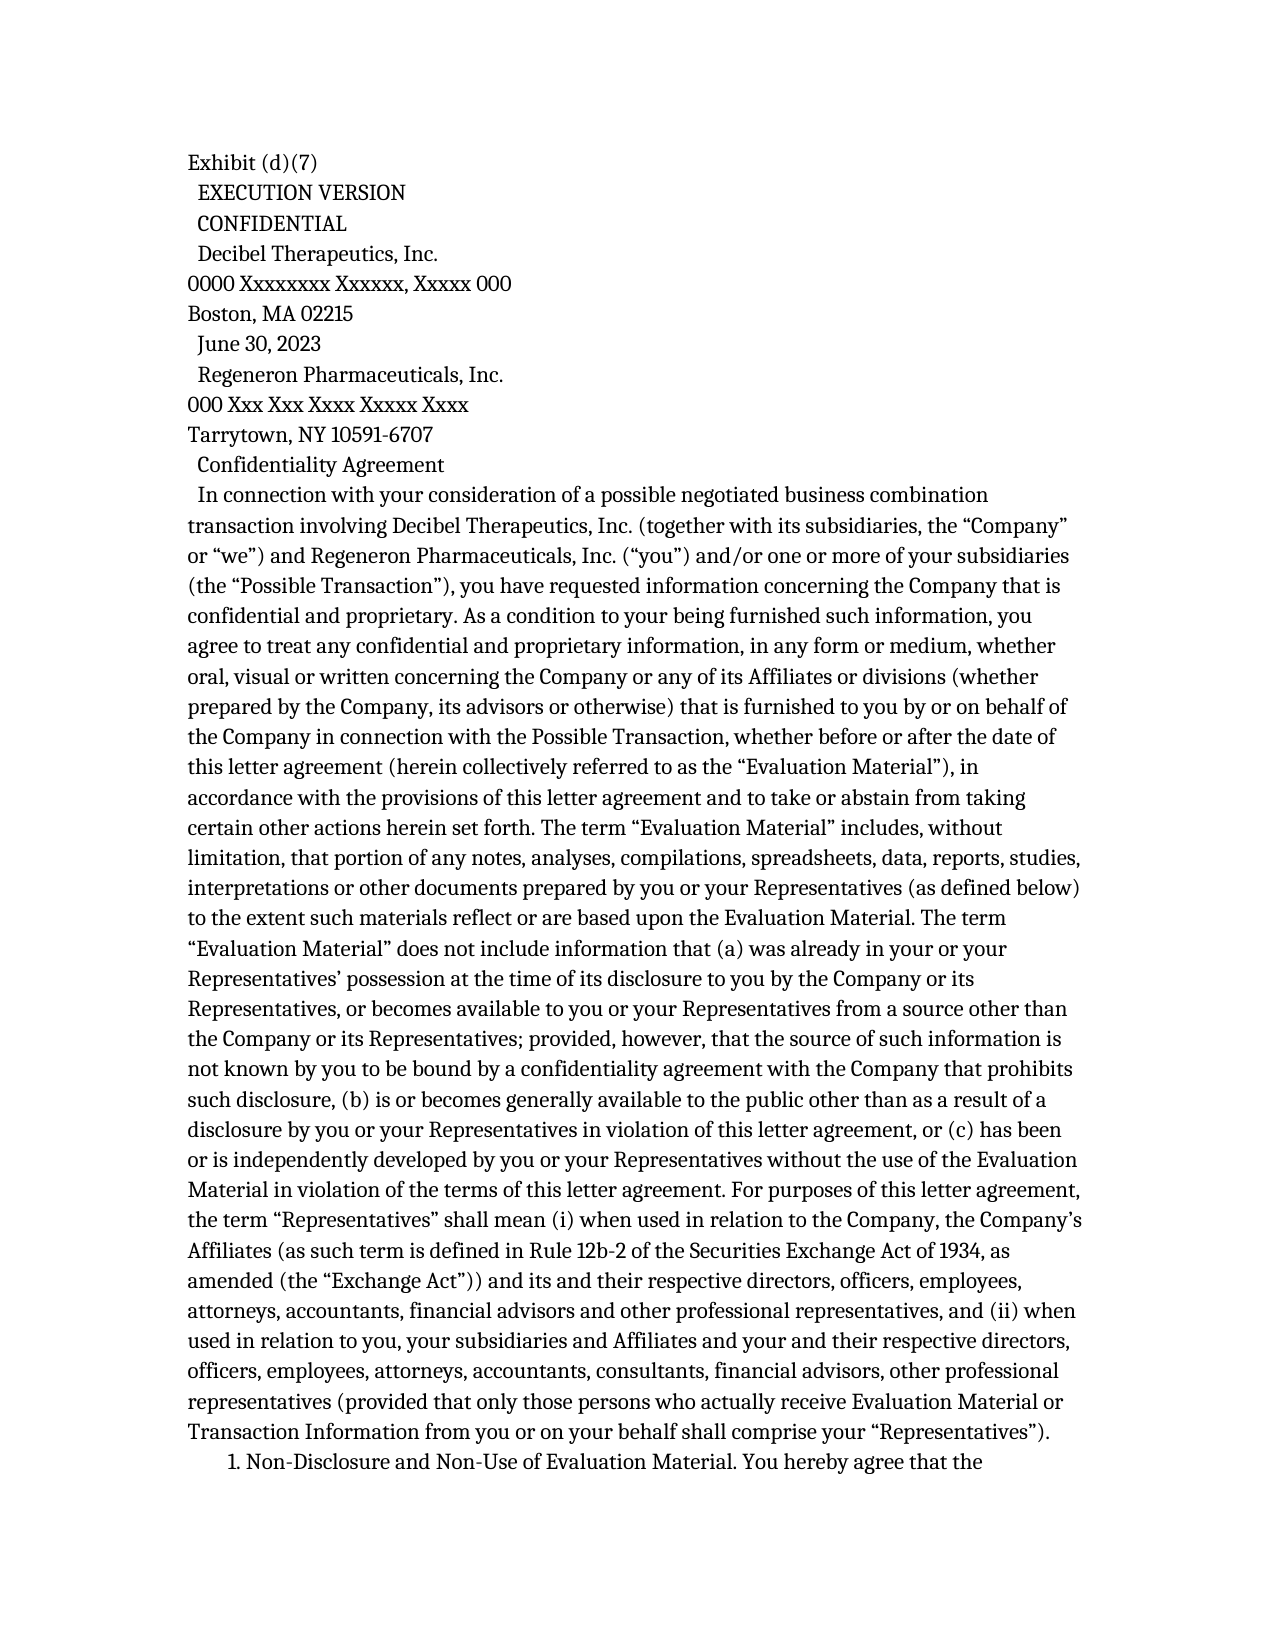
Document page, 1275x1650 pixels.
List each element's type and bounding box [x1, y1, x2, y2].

text [187, 150, 1087, 1475]
